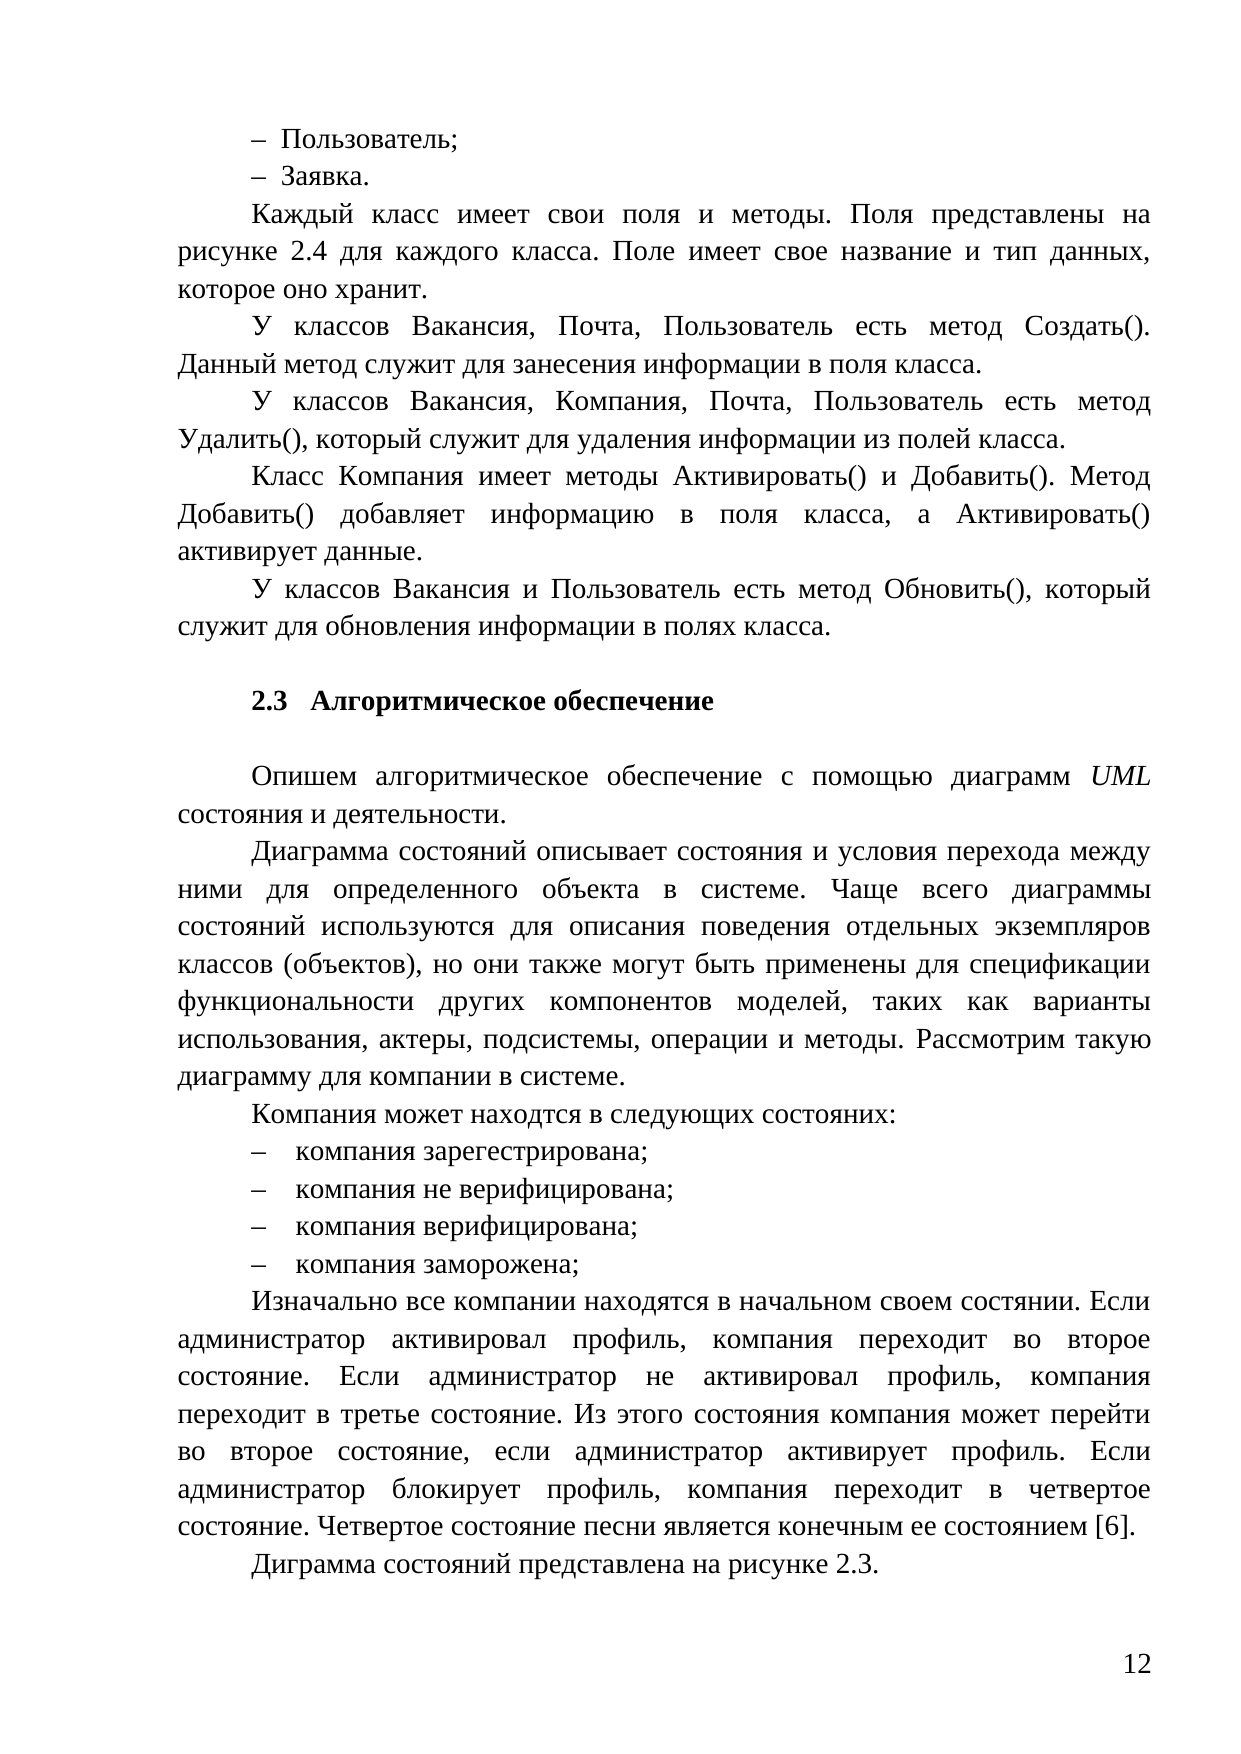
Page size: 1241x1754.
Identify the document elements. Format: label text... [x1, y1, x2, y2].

text – Заявка. [177, 156, 1152, 193]
text Опишем алгоритмическое обеспечение с помощью диаграмм UML состояния и деятельности. [177, 756, 1152, 831]
text У классов Вакансия, Почта, Пользователь есть метод Создать(). Данный метод служит для занесения информации в поля класса. [177, 306, 1152, 381]
text Класс Компания имеет методы Активировать() и Добавить(). Метод Добавить() добавляет информацию в поля класса, а Активировать() активирует данные. [177, 456, 1152, 568]
text Изначально все компании находятся в начальном своем состянии. Если администратор активировал профиль, компания переходит во второе состояние. Если администратор не активировал профиль, компания переходит в третье состояние. Из этого состояния компания может перейти во второе состояние, если администратор активирует профиль. Если администратор блокирует профиль, компания переходит в четвертое состояние. Четвертое состояние песни является конечным ее состоянием [6]. [177, 1281, 1152, 1543]
text У классов Вакансия, Компания, Почта, Пользователь есть метод Удалить(), который служит для удаления информации из полей класса. [177, 381, 1152, 456]
text Диаграмма состояний описывает состояния и условия перехода между ними для определенного объекта в системе. Чаще всего диаграммы состояний используются для описания поведения отдельных экземпляров классов (объектов), но они также могут быть применены для спецификации функциональности других компонентов моделей, таких как варианты использования, актеры, подсистемы, операции и методы. Рассмотрим такую диаграмму для компании в системе. [177, 831, 1152, 1093]
text – компания не верифицирована; [177, 1168, 1152, 1206]
text – Пользователь; [177, 118, 1152, 156]
text – компания заморожена; [177, 1243, 1152, 1281]
text Каждый класс имеет свои поля и методы. Поля представлены на рисунке 2.4 для каждого класса. Поле имеет свое название и тип данных, которое оно хранит. [177, 193, 1152, 306]
text – компания зарегестрирована; [177, 1131, 1152, 1168]
text Компания может находтся в следующих состояних: [177, 1093, 1152, 1131]
text У классов Вакансия и Пользователь есть метод Обновить(), который служит для обновления информации в полях класса. [177, 568, 1152, 643]
text Диграмма состояний представлена на рисунке 2.3. [177, 1543, 1152, 1581]
list 2.3 Алгоритмическое обеспечение [251, 681, 1152, 718]
text – компания верифицирована; [177, 1206, 1152, 1243]
